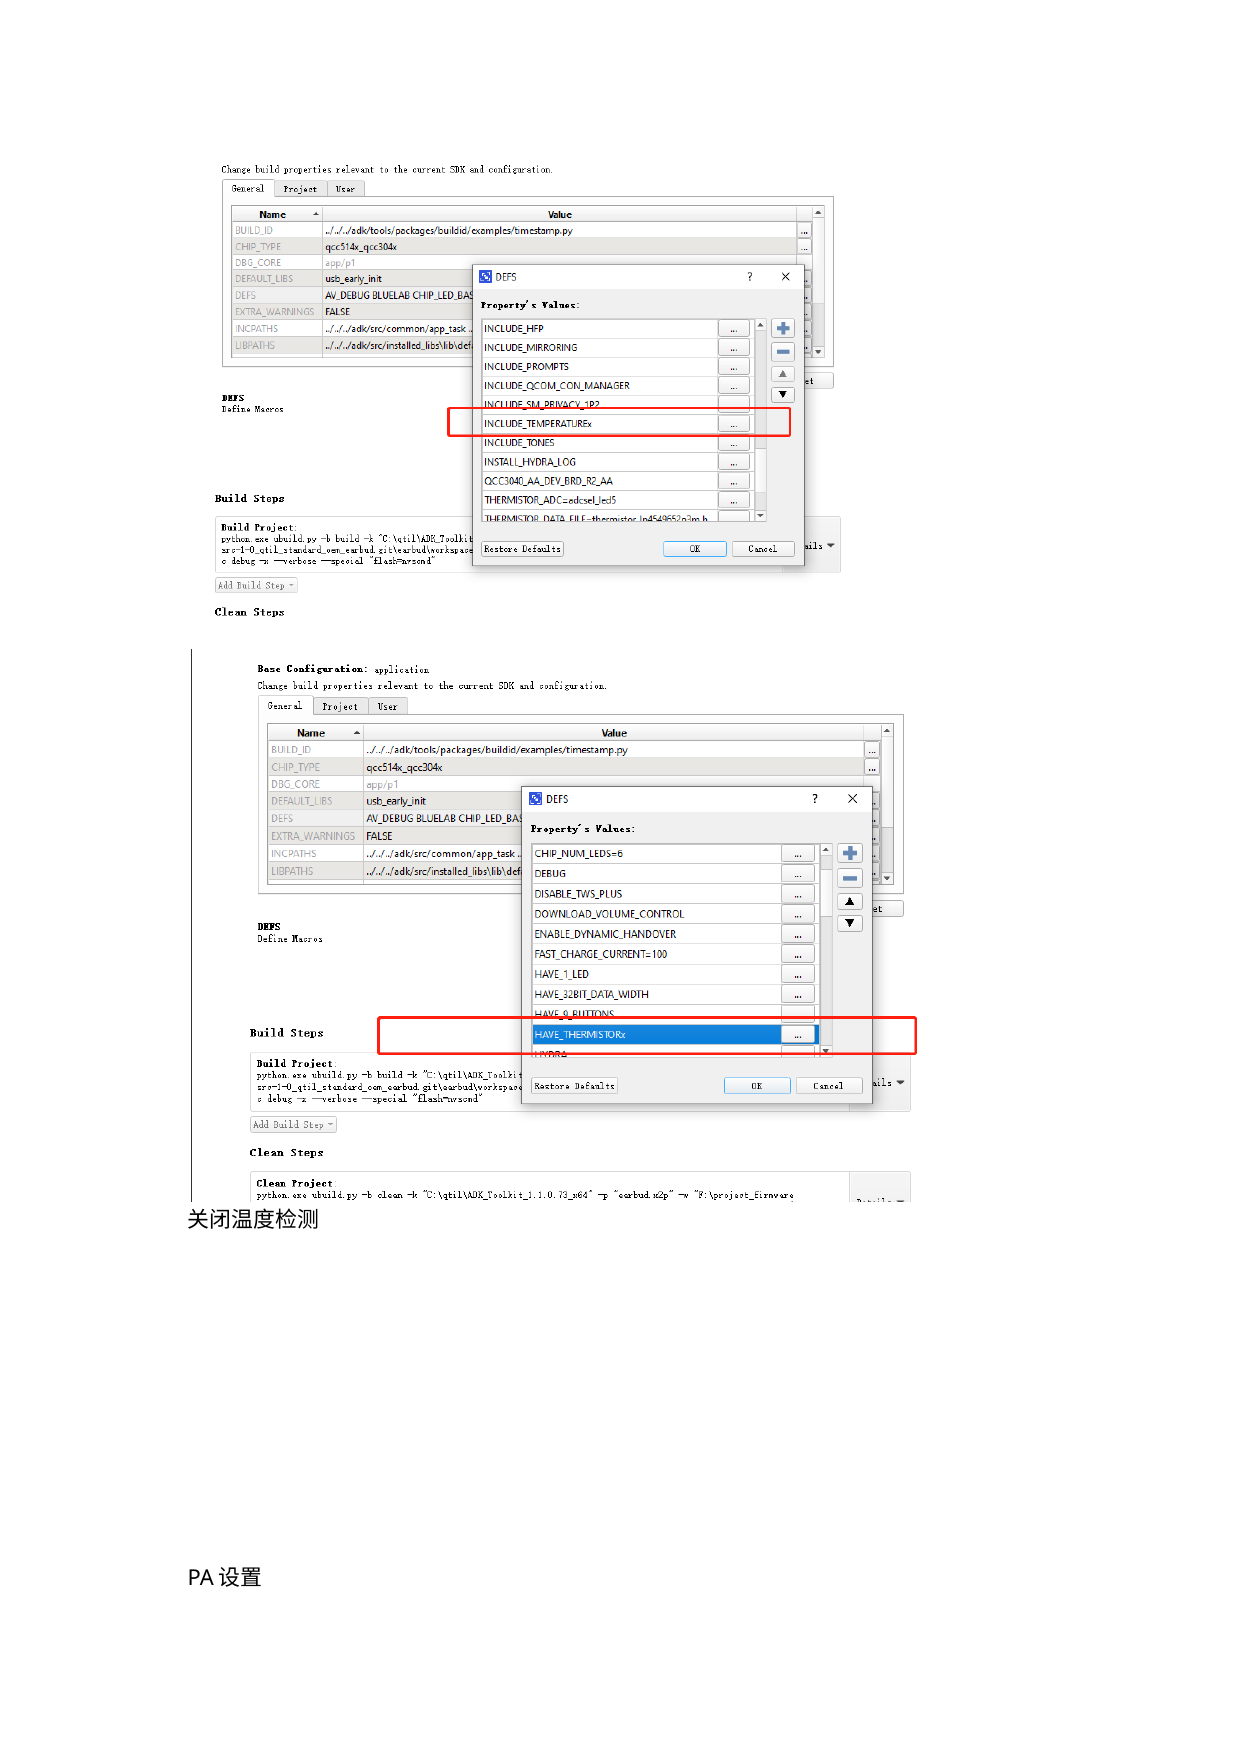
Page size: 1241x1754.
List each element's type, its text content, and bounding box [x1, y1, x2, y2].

picture [187, 649, 1053, 1202]
text 关闭温度检测 [187, 1202, 1053, 1234]
picture [187, 162, 1053, 623]
text PA设置 [187, 1559, 1053, 1592]
